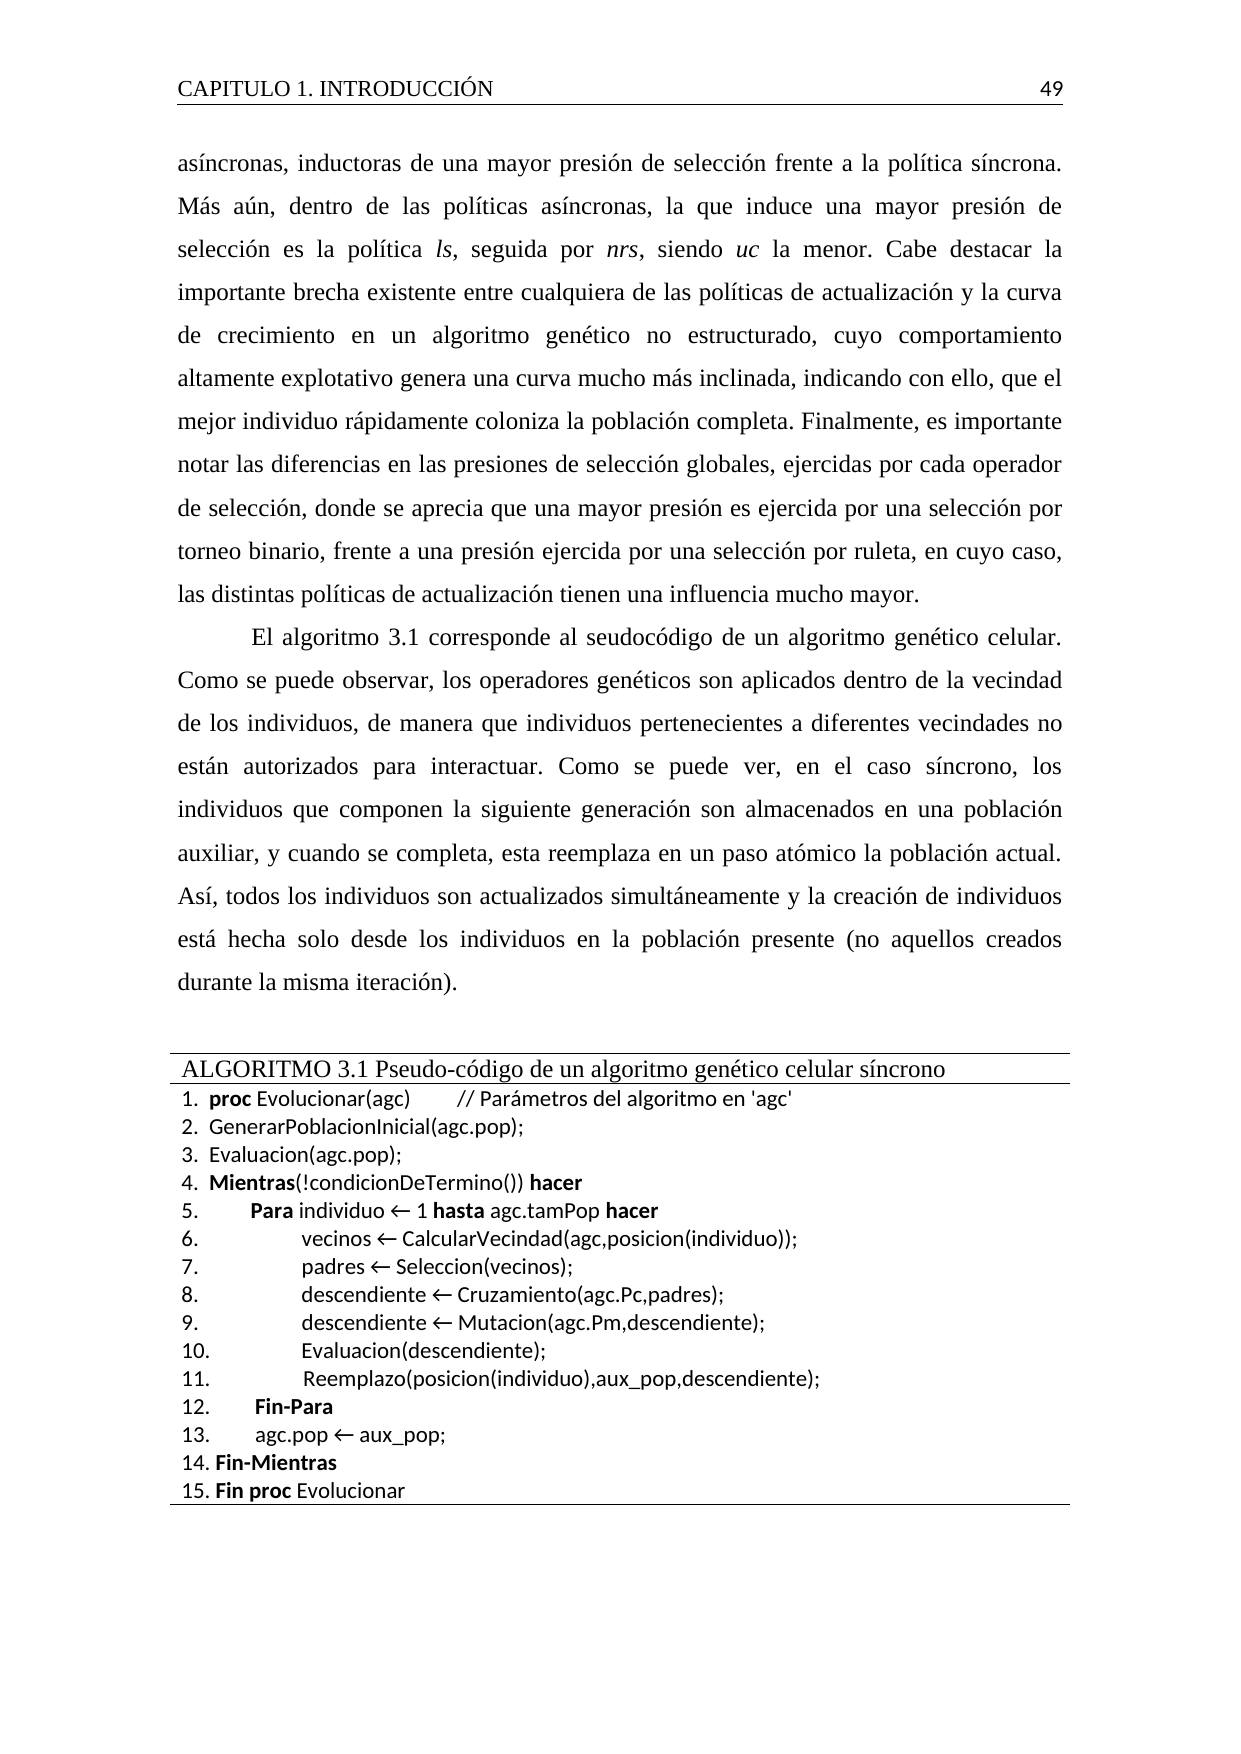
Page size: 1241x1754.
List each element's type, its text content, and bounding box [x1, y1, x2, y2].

text El algoritmo 3.1 corresponde al seudocódigo de un algoritmo genético celular. Como se puede observar, los operadores genéticos son aplicados dentro de la vecindad de los individuos, de manera que individuos pertenecientes a diferentes vecindades no están autorizados para interactuar. Como se puede ver, en el caso síncrono, los individuos que componen la siguiente generación son almacenados en una población auxiliar, y cuando se completa, esta reemplaza en un paso atómico la población actual. Así, todos los individuos son actualizados simultáneamente y la creación de individuos está hecha solo desde los individuos en la población presente (no aquellos creados durante la misma iteración). [177, 622, 1063, 996]
table_cell 1. proc Evolucionar(agc) // Parámetros del algoritmo en 'agc' 2. GenerarPoblacionInicial(agc.pop); 3. Evaluacion(agc.pop); 4. Mientras(!condicionDeTermino()) hacer 5. Para individuo ← 1 hasta agc.tamPop hacer 6. vecinos ← CalcularVecindad(agc,posicion(individuo)); 7. padres ← Seleccion(vecinos); 8. descendiente ← Cruzamiento(agc.Pc,padres); 9. descendiente ← Mutacion(agc.Pm,descendiente); 10. Evaluacion(descendiente); 11. Reemplazo(posicion(individuo),aux_pop,descendiente); 12. Fin-Para 13. agc.pop ← aux_pop; 14. Fin-Mientras 15. Fin proc Evolucionar [170, 1084, 1070, 1504]
table_header ALGORITMO 3.1 Pseudo-código de un algoritmo genético celular síncrono [170, 1054, 1070, 1083]
